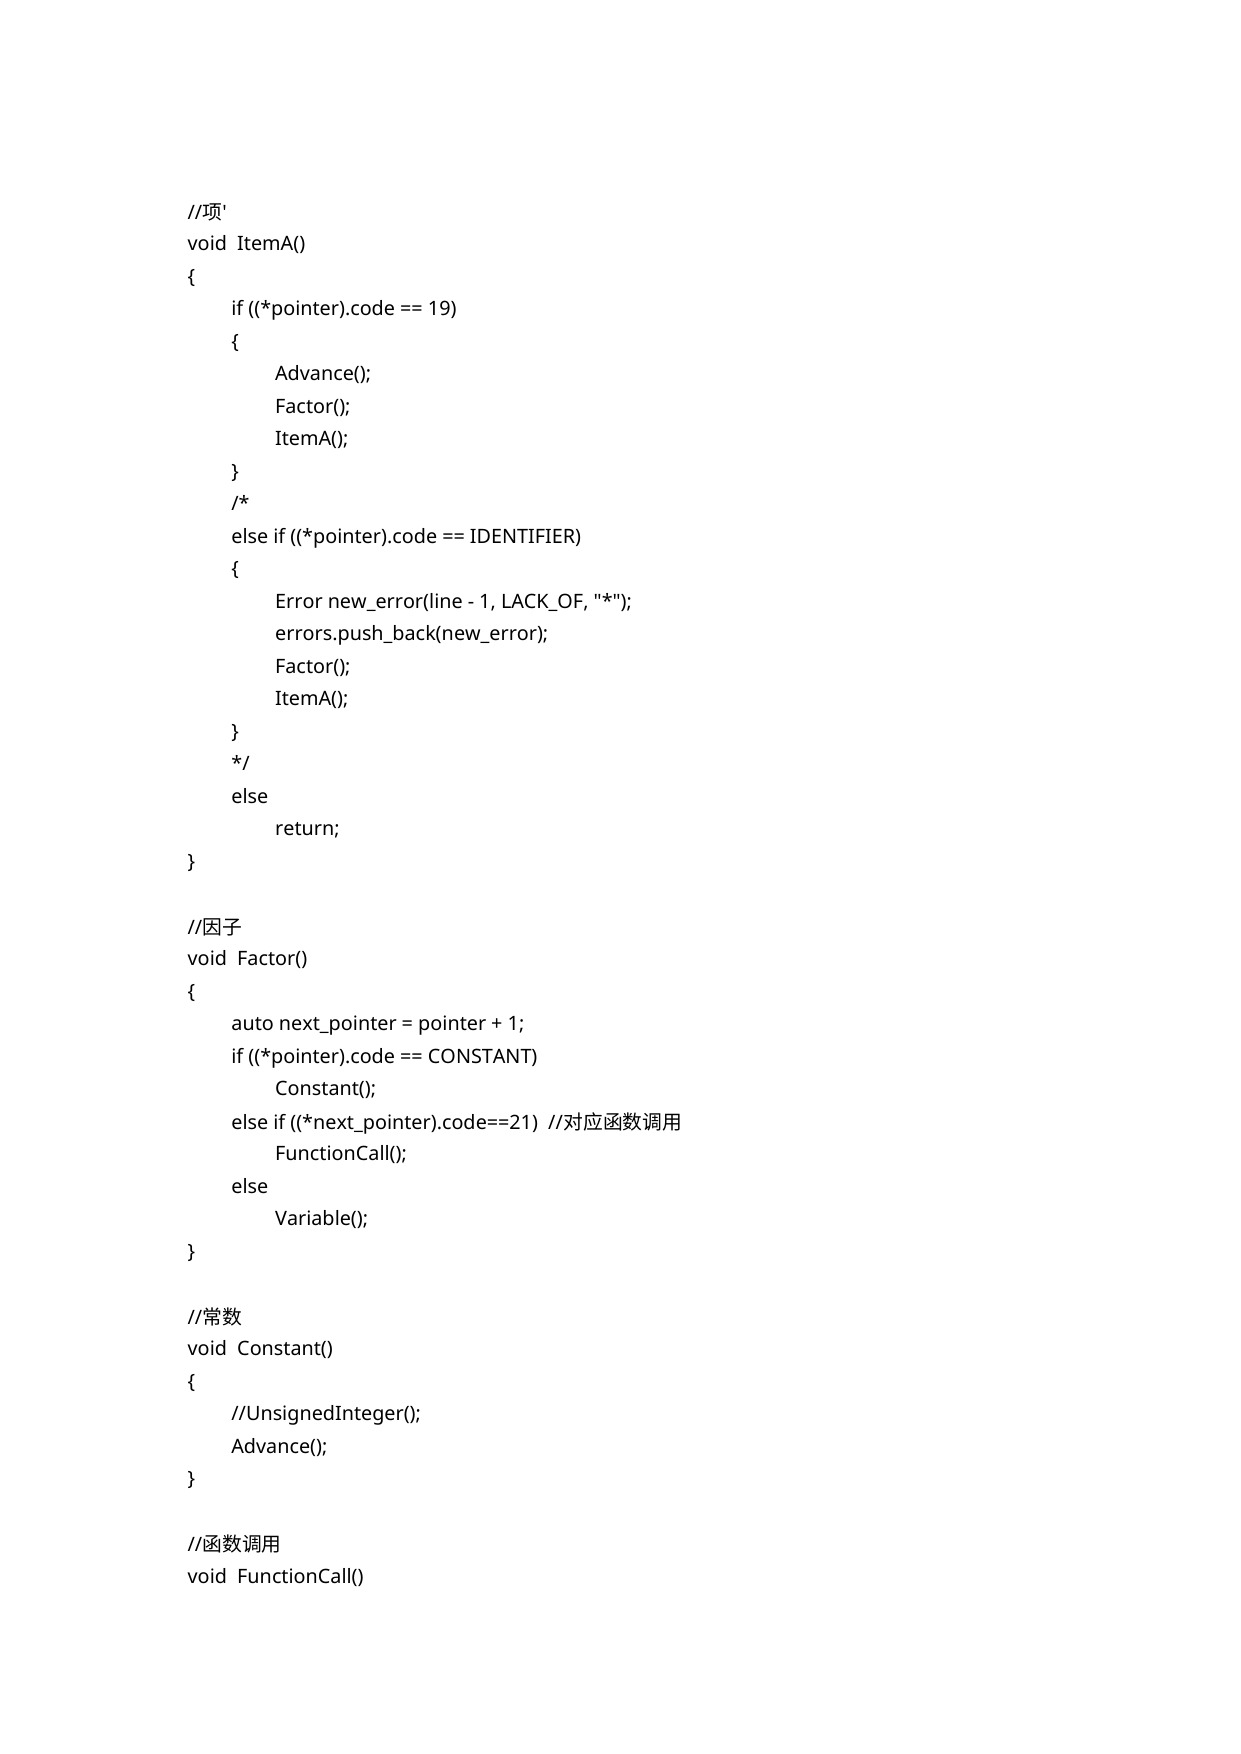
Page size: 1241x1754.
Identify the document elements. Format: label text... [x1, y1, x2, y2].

text } [187, 714, 1053, 747]
text } [187, 1462, 1053, 1494]
text else [187, 779, 1053, 812]
text if ((*pointer).code == CONSTANT) [187, 1039, 1053, 1072]
text ItemA(); [187, 422, 1053, 454]
text } [187, 1234, 1053, 1267]
text FunctionCall(); [187, 1137, 1053, 1169]
text //因子 [187, 909, 1053, 942]
text { [187, 1364, 1053, 1397]
text auto next_pointer = pointer + 1; [187, 1007, 1053, 1039]
text void Constant() [187, 1332, 1053, 1364]
text } [187, 844, 1053, 877]
text //UnsignedInteger(); [187, 1397, 1053, 1429]
text Constant(); [187, 1072, 1053, 1104]
text { [187, 974, 1053, 1007]
text //项' [187, 194, 1053, 227]
text Factor(); [187, 389, 1053, 422]
text //常数 [187, 1299, 1053, 1332]
text return; [187, 812, 1053, 844]
text if ((*pointer).code == 19) [187, 292, 1053, 324]
text { [187, 259, 1053, 292]
text void Factor() [187, 942, 1053, 974]
text Variable(); [187, 1202, 1053, 1234]
text void FunctionCall() [187, 1559, 1053, 1592]
text else [187, 1169, 1053, 1202]
text ItemA(); [187, 682, 1053, 714]
text void ItemA() [187, 227, 1053, 259]
text errors.push_back(new_error); [187, 617, 1053, 649]
text //函数调用 [187, 1527, 1053, 1559]
text /* [187, 487, 1053, 519]
text { [187, 552, 1053, 584]
text else if ((*next_pointer).code==21) //对应函数调用 [187, 1104, 1053, 1137]
text Advance(); [187, 357, 1053, 389]
text */ [187, 747, 1053, 779]
text } [187, 454, 1053, 487]
text Advance(); [187, 1429, 1053, 1462]
text Error new_error(line - 1, LACK_OF, "*"); [187, 584, 1053, 617]
text { [187, 324, 1053, 357]
text else if ((*pointer).code == IDENTIFIER) [187, 519, 1053, 552]
text Factor(); [187, 649, 1053, 682]
